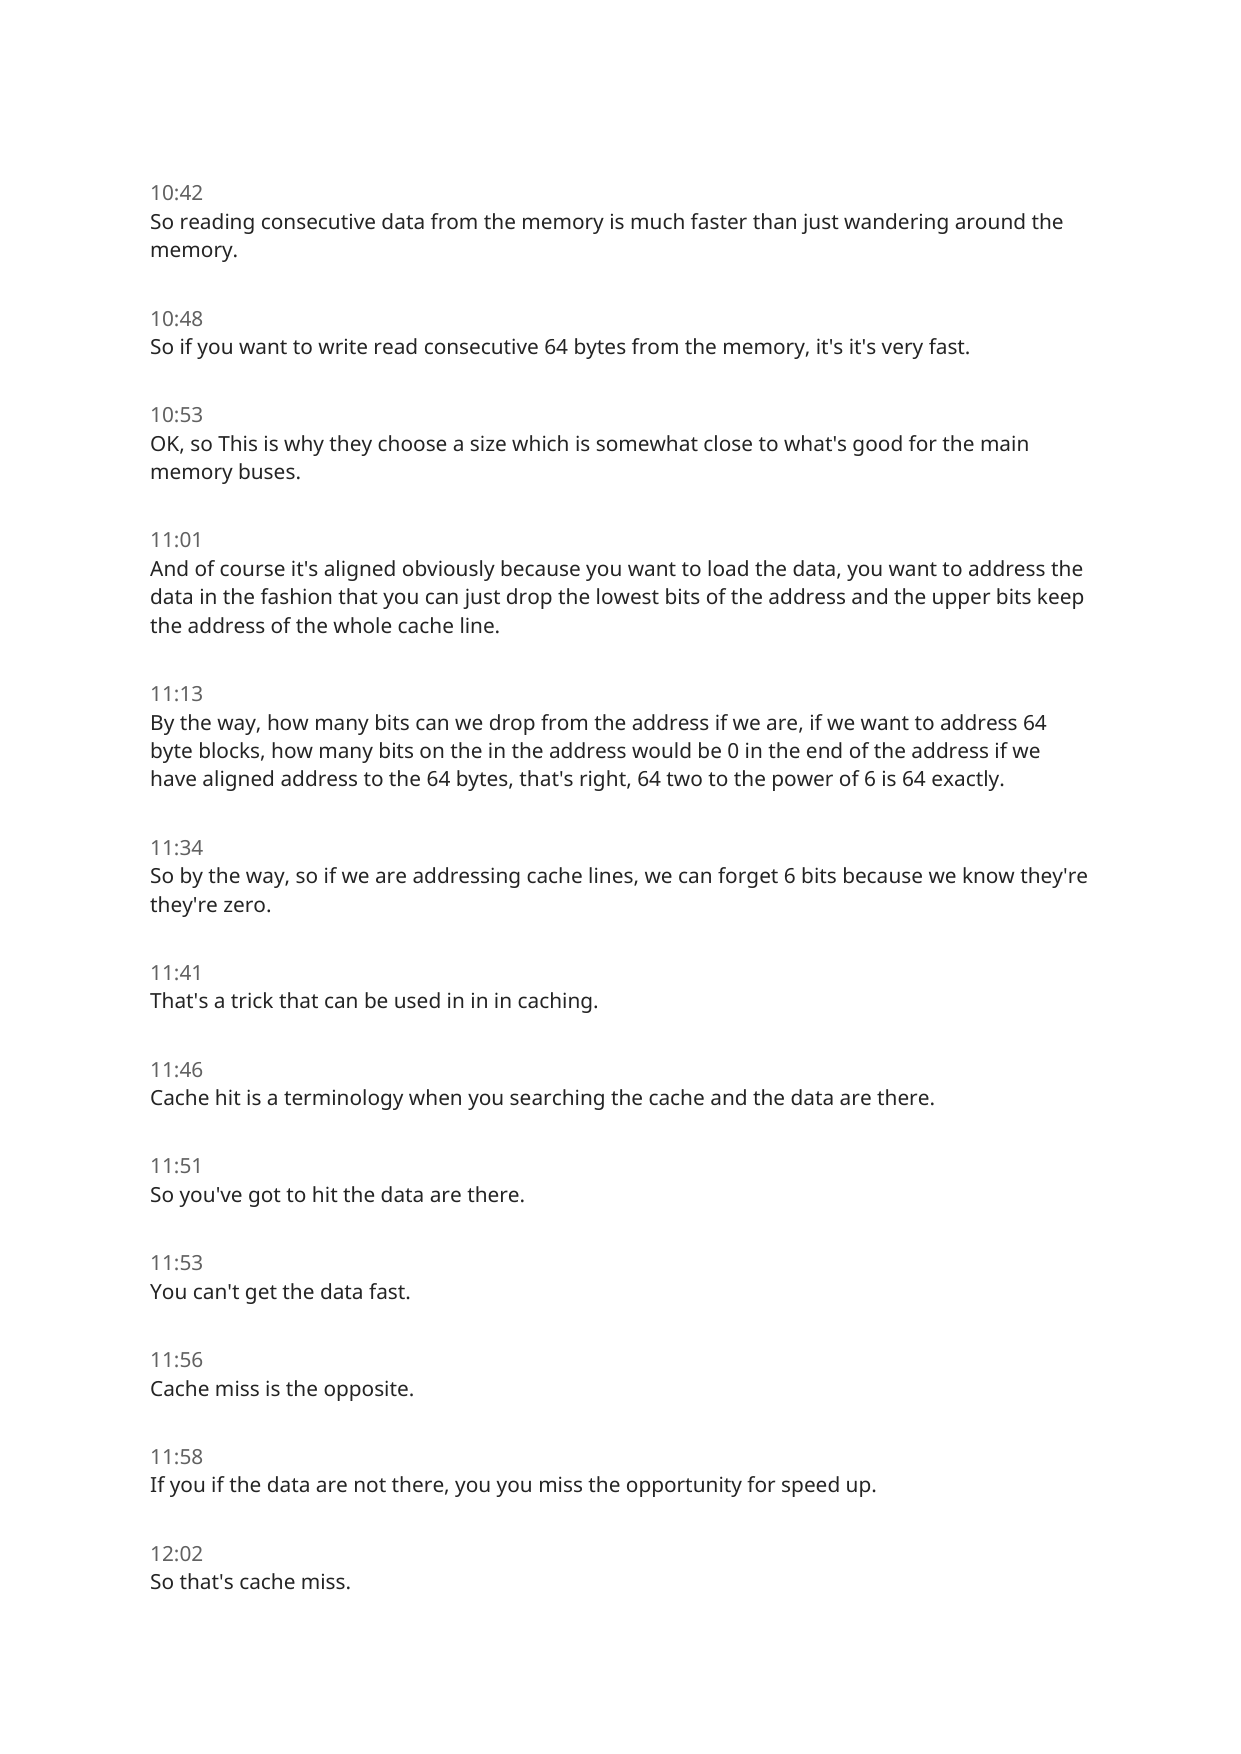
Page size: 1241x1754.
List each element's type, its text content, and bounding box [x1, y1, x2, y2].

text 10:42 So reading consecutive data from the memory is much faster than just wandering around the memory. [150, 150, 1090, 264]
text 11:58 If you if the data are not there, you you miss the opportunity for speed up. [150, 1413, 1090, 1499]
text 11:13 By the way, how many bits can we drop from the address if we are, if we want to address 64 byte blocks, how many bits on the in the address would be 0 in the end of the address if we have aligned address to the 64 bytes, that's right, 64 two to the power of 6 is 64 exactly. [150, 651, 1090, 793]
text 10:53 OK, so This is why they choose a size which is somewhat close to what's good for the main memory buses. [150, 372, 1090, 486]
text 11:01 And of course it's aligned obviously because you want to load the data, you want to address the data in the fashion that you can just drop the lowest bits of the address and the upper bits keep the address of the whole cache line. [150, 497, 1090, 639]
text 11:53 You can't get the data fast. [150, 1220, 1090, 1305]
text 12:02 So that's cache miss. [150, 1510, 1090, 1596]
text 11:34 So by the way, so if we are addressing cache lines, we can forget 6 bits because we know they're they're zero. [150, 804, 1090, 918]
text 11:51 So you've got to hit the data are there. [150, 1123, 1090, 1208]
text 10:48 So if you want to write read consecutive 64 bytes from the memory, it's it's very fast. [150, 275, 1090, 361]
text 11:56 Cache miss is the opposite. [150, 1317, 1090, 1402]
text 11:46 Cache hit is a terminology when you searching the cache and the data are there. [150, 1026, 1090, 1112]
text 11:41 That's a trick that can be used in in in caching. [150, 930, 1090, 1015]
